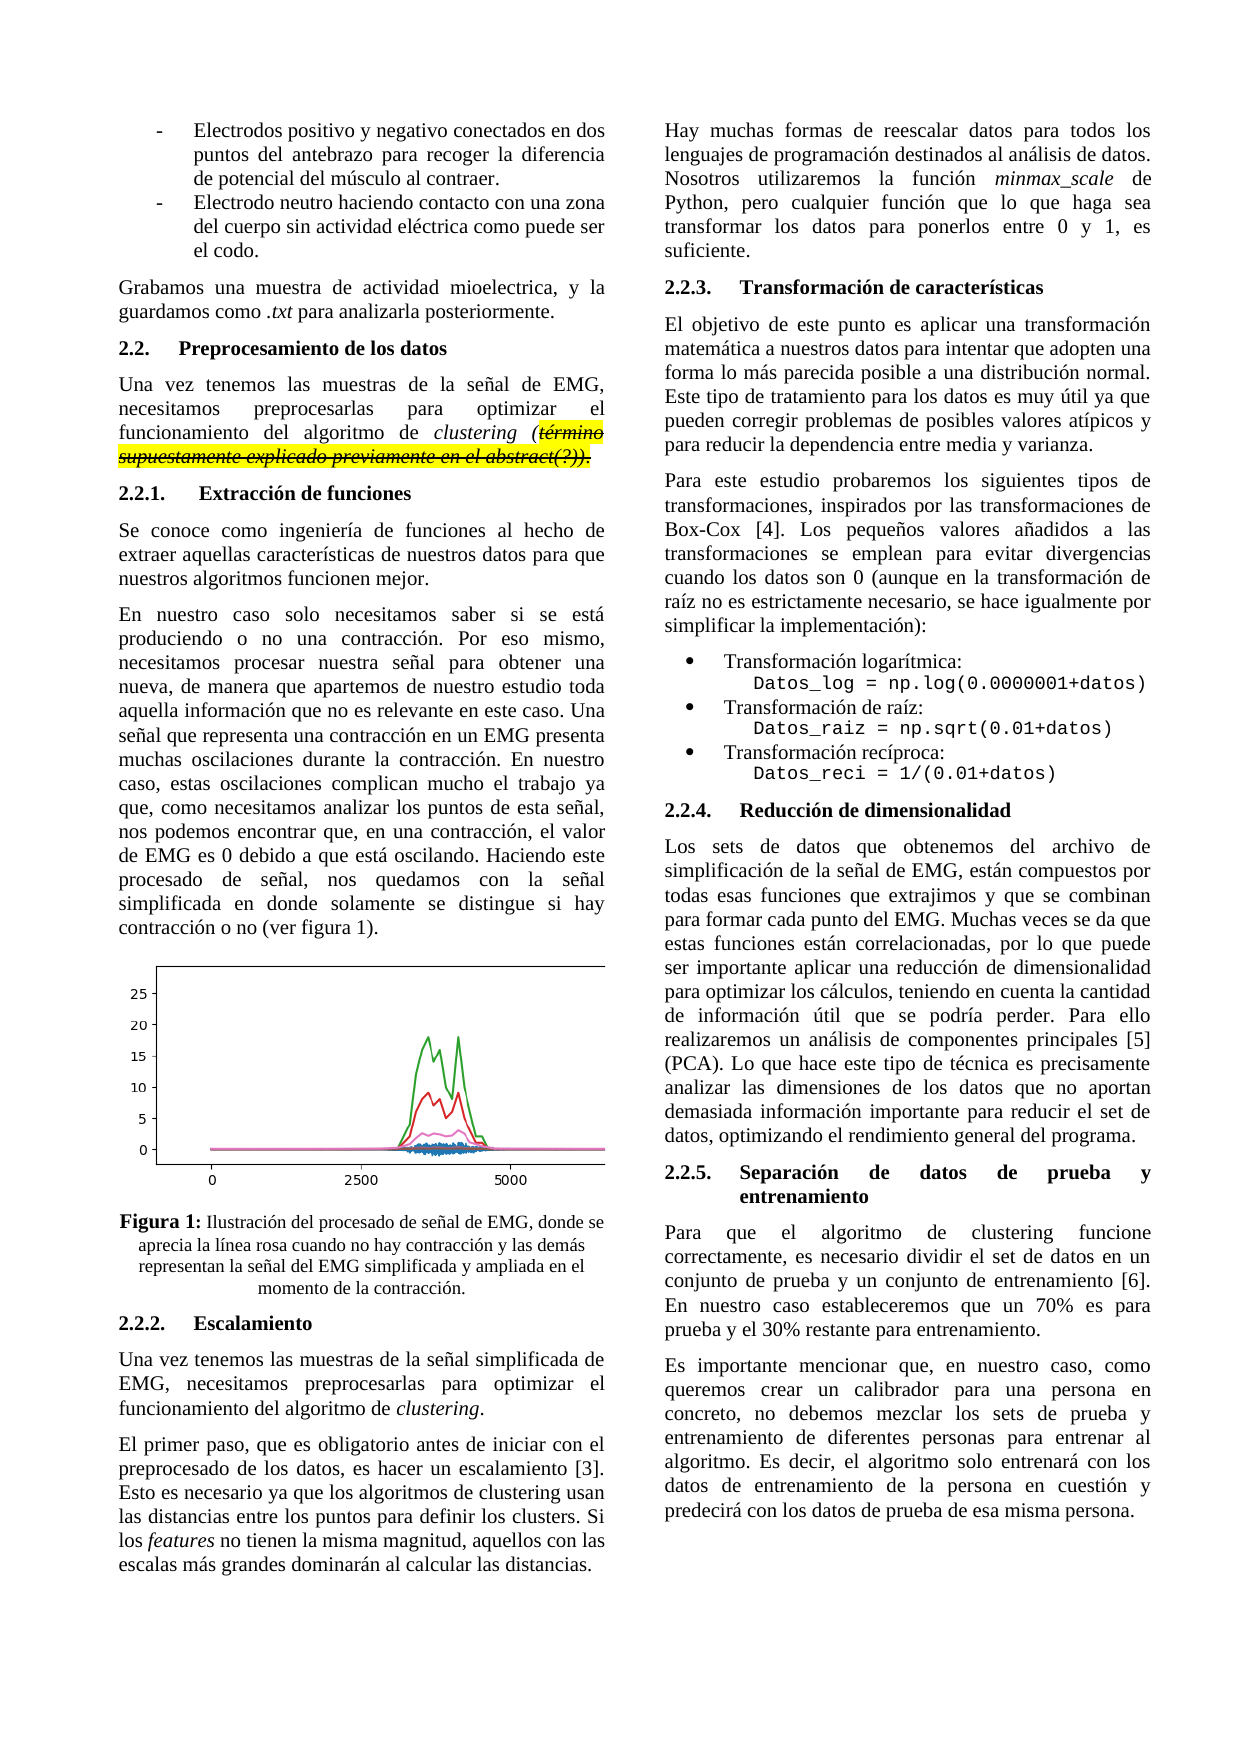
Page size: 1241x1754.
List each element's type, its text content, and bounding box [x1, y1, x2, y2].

list Electrodo neutro haciendo contacto con una zona del cuerpo sin actividad eléctrica como puede ser el codo. [156, 190, 605, 262]
text Los sets de datos que obtenemos del archivo de simplificación de la señal de EMG, están compuestos por todas esas funciones que extrajimos y que se combinan para formar cada punto del EMG. Muchas veces se da que estas funciones están correlacionadas, por lo que puede ser importante aplicar una reducción de dimensionalidad para optimizar los cálculos, teniendo en cuenta la cantidad de información útil que se podría perder. Para ello realizaremos un análisis de componentes principales [5] (PCA). Lo que hace este tipo de técnica es precisamente analizar las dimensiones de los datos que no aportan demasiada información importante para reducir el set de datos, optimizando el rendimiento general del programa. [664, 834, 1152, 1147]
list Electrodos positivo y negativo conectados en dos puntos del antebrazo para recoger la diferencia de potencial del músculo al contraer. [156, 118, 605, 190]
text Para que el algoritmo de clustering funcione correctamente, es necesario dividir el set de datos en un conjunto de prueba y un conjunto de entrenamiento [6]. En nuestro caso estableceremos que un 70% es para prueba y el 30% restante para entrenamiento. [664, 1220, 1152, 1341]
subtitle Preprocesamiento de los datos [118, 336, 605, 360]
text Se conoce como ingeniería de funciones al hecho de extraer aquellas características de nuestros datos para que nuestros algoritmos funcionen mejor. [118, 517, 605, 590]
subtitle Escalamiento [118, 1311, 605, 1335]
subtitle Transformación de características [664, 275, 1152, 299]
text En nuestro caso solo necesitamos saber si se está produciendo o no una contracción. Por eso mismo, necesitamos procesar nuestra señal para obtener una nueva, de manera que apartemos de nuestro estudio toda aquella información que no es relevante en este caso. Una señal que representa una contracción en un EMG presenta muchas oscilaciones durante la contracción. En nuestro caso, estas oscilaciones complican mucho el trabajo ya que, como necesitamos analizar los puntos de esta señal, nos podemos encontrar que, en una contracción, el valor de EMG es 0 debido a que está oscilando. Haciendo este procesado de señal, nos quedamos con la señal simplificada en donde solamente se distingue si hay contracción o no (ver figura 1). [118, 602, 605, 939]
text Es importante mencionar que, en nuestro caso, como queremos crear un calibrador para una persona en concreto, no debemos mezclar los sets de prueba y entrenamiento de diferentes personas para entrenar al algoritmo. Es decir, el algoritmo solo entrenará con los datos de entrenamiento de la persona en cuestión y predecirá con los datos de prueba de esa misma persona. [664, 1353, 1152, 1522]
text El primer paso, que es obligatorio antes de iniciar con el preprocesado de los datos, es hacer un escalamiento [3]. Esto es necesario ya que los algoritmos de clustering usan las distancias entre los puntos para definir los clusters. Si los features no tienen la misma magnitud, aquellos con las escalas más grandes dominarán al calcular las distancias. [118, 1432, 605, 1576]
text Figura 1: Ilustración del procesado de señal de EMG, donde se aprecia la línea rosa cuando no hay contracción y las demás representan la señal del EMG simplificada y ampliada en el momento de la contracción. [118, 1209, 605, 1298]
list Datos_raiz = np.sqrt(0.01+datos) [753, 719, 1152, 740]
list Transformación recíproca: [686, 740, 1152, 764]
list Transformación de raíz: [686, 695, 1152, 719]
text El objetivo de este punto es aplicar una transformación matemática a nuestros datos para intentar que adopten una forma lo más parecida posible a una distribución normal. Este tipo de tratamiento para los datos es muy útil ya que pueden corregir problemas de posibles valores atípicos y para reducir la dependencia entre media y varianza. [664, 312, 1152, 456]
text Grabamos una muestra de actividad mioelectrica, y la guardamos como .txt para analizarla posteriormente. [118, 275, 605, 323]
text Hay muchas formas de reescalar datos para todos los lenguajes de programación destinados al análisis de datos. Nosotros utilizaremos la función minmax_scale de Python, pero cualquier función que lo que haga sea transformar los datos para ponerlos entre 0 y 1, es suficiente. [664, 118, 1152, 262]
list Datos_log = np.log(0.0000001+datos) [753, 673, 1152, 695]
text Una vez tenemos las muestras de la señal simplificada de EMG, necesitamos preprocesarlas para optimizar el funcionamiento del algoritmo de clustering. [118, 1347, 605, 1419]
subtitle Reducción de dimensionalidad [664, 798, 1152, 822]
text Para este estudio probaremos los siguientes tipos de transformaciones, inspirados por las transformaciones de Box-Cox [4]. Los pequeños valores añadidos a las transformaciones se emplean para evitar divergencias cuando los datos son 0 (aunque en la transformación de raíz no es estrictamente necesario, se hace igualmente por simplificar la implementación): [664, 468, 1152, 637]
text Una vez tenemos las muestras de la señal de EMG, necesitamos preprocesarlas para optimizar el funcionamiento del algoritmo de clustering (término supuestamente explicado previamente en el abstract(?)). [118, 372, 605, 468]
list Transformación logarítmica: [686, 649, 1152, 673]
picture [118, 951, 606, 1197]
subtitle Separación de datos de prueba y entrenamiento [664, 1160, 1152, 1208]
list Datos_reci = 1/(0.01+datos) [753, 764, 1152, 785]
subtitle Extracción de funciones [118, 481, 605, 505]
